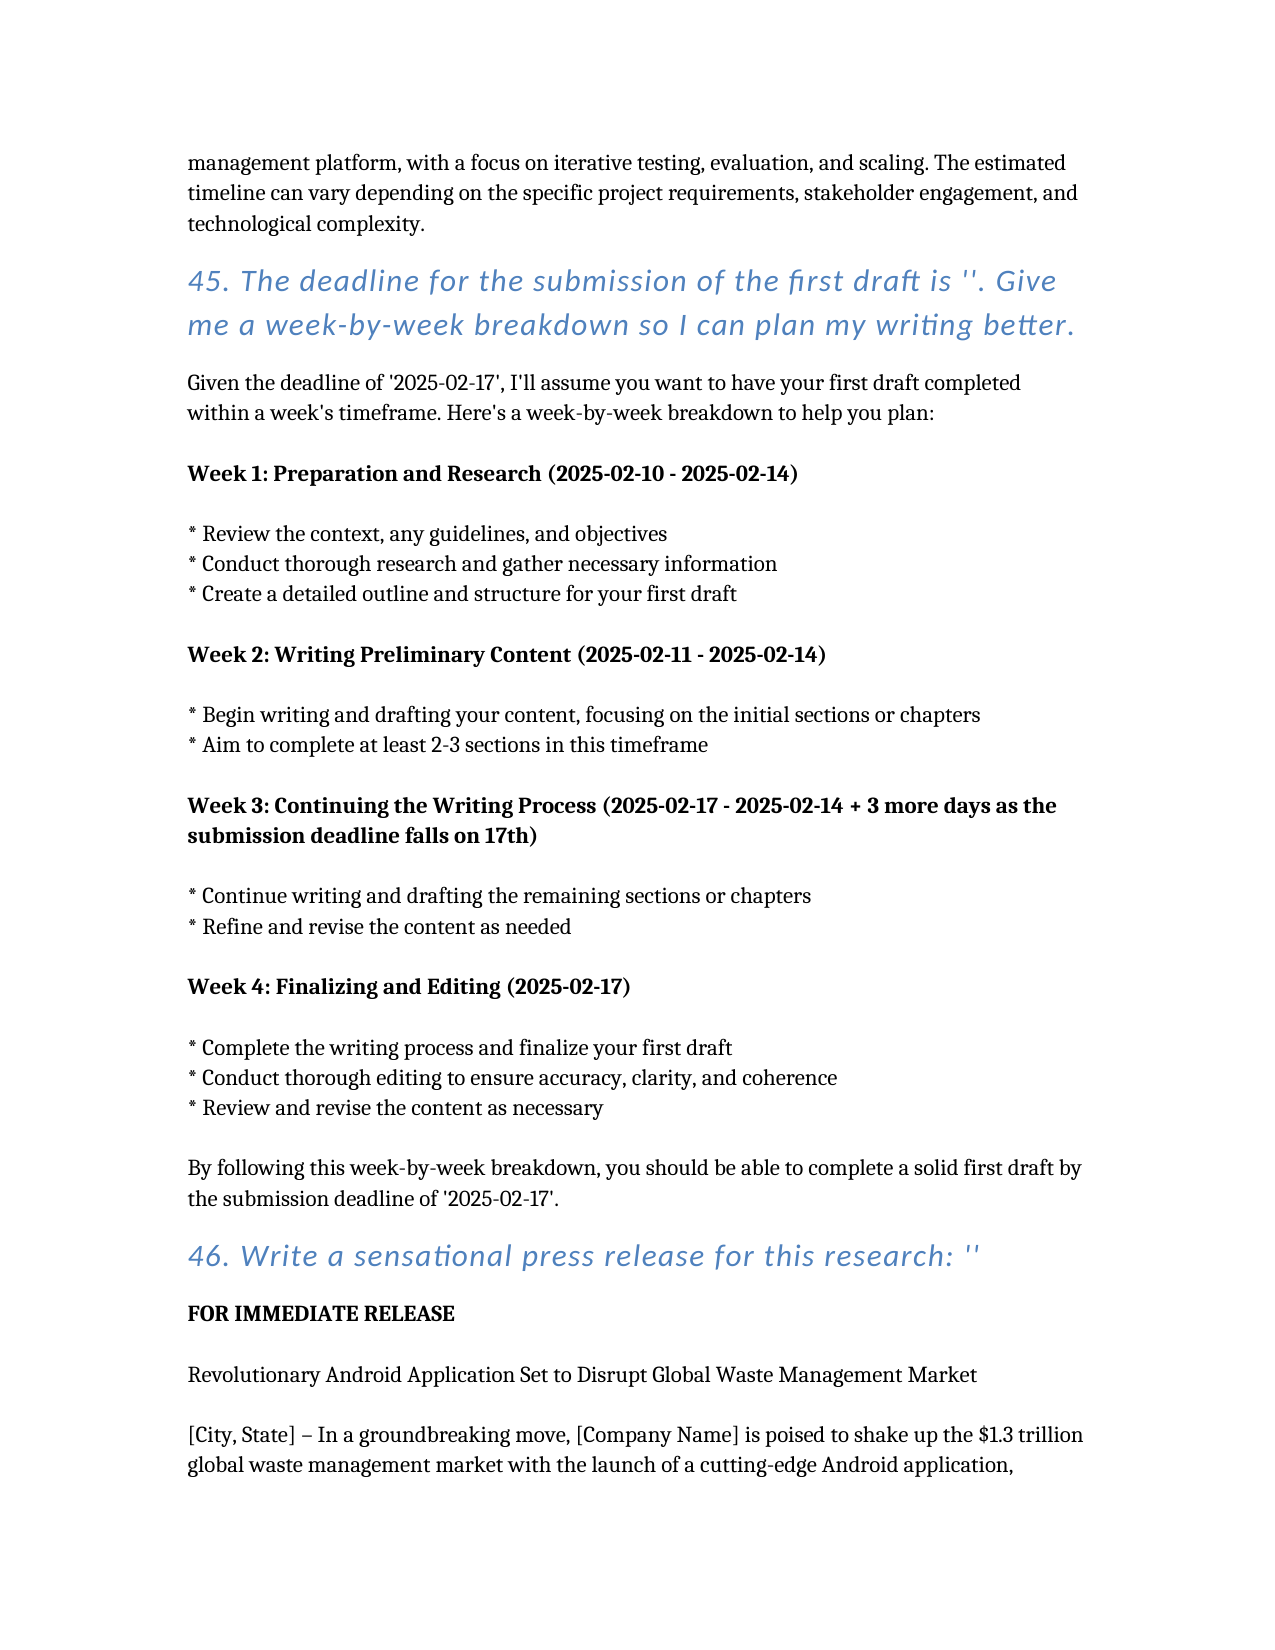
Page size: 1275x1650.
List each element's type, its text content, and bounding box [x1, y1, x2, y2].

subtitle 46. Write a sensational press release for this research: '' [187, 1236, 1087, 1274]
text Given the deadline of '2025-02-17', I'll assume you want to have your first draft completed within a week's timeframe. Here's a week-by-week breakdown to help you plan: Week 1: Preparation and Research (2025-02-10 - 2025-02-14) * Review the context, any guidelines, and objectives * Conduct thorough research and gather necessary information * Create a detailed outline and structure for your first draft Week 2: Writing Preliminary Content (2025-02-11 - 2025-02-14) * Begin writing and drafting your content, focusing on the initial sections or chapters * Aim to complete at least 2-3 sections in this timeframe Week 3: Continuing the Writing Process (2025-02-17 - 2025-02-14 + 3 more days as the submission deadline falls on 17th) * Continue writing and drafting the remaining sections or chapters * Refine and revise the content as needed Week 4: Finalizing and Editing (2025-02-17) * Complete the writing process and finalize your first draft * Conduct thorough editing to ensure accuracy, clarity, and coherence * Review and revise the content as necessary By following this week-by-week breakdown, you should be able to complete a solid first draft by the submission deadline of '2025-02-17'. [187, 370, 1087, 1212]
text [187, 150, 1087, 237]
subtitle 45. The deadline for the submission of the first draft is ''. Give me a week-by-week breakdown so I can plan my writing better. [187, 261, 1087, 343]
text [187, 1301, 1087, 1478]
